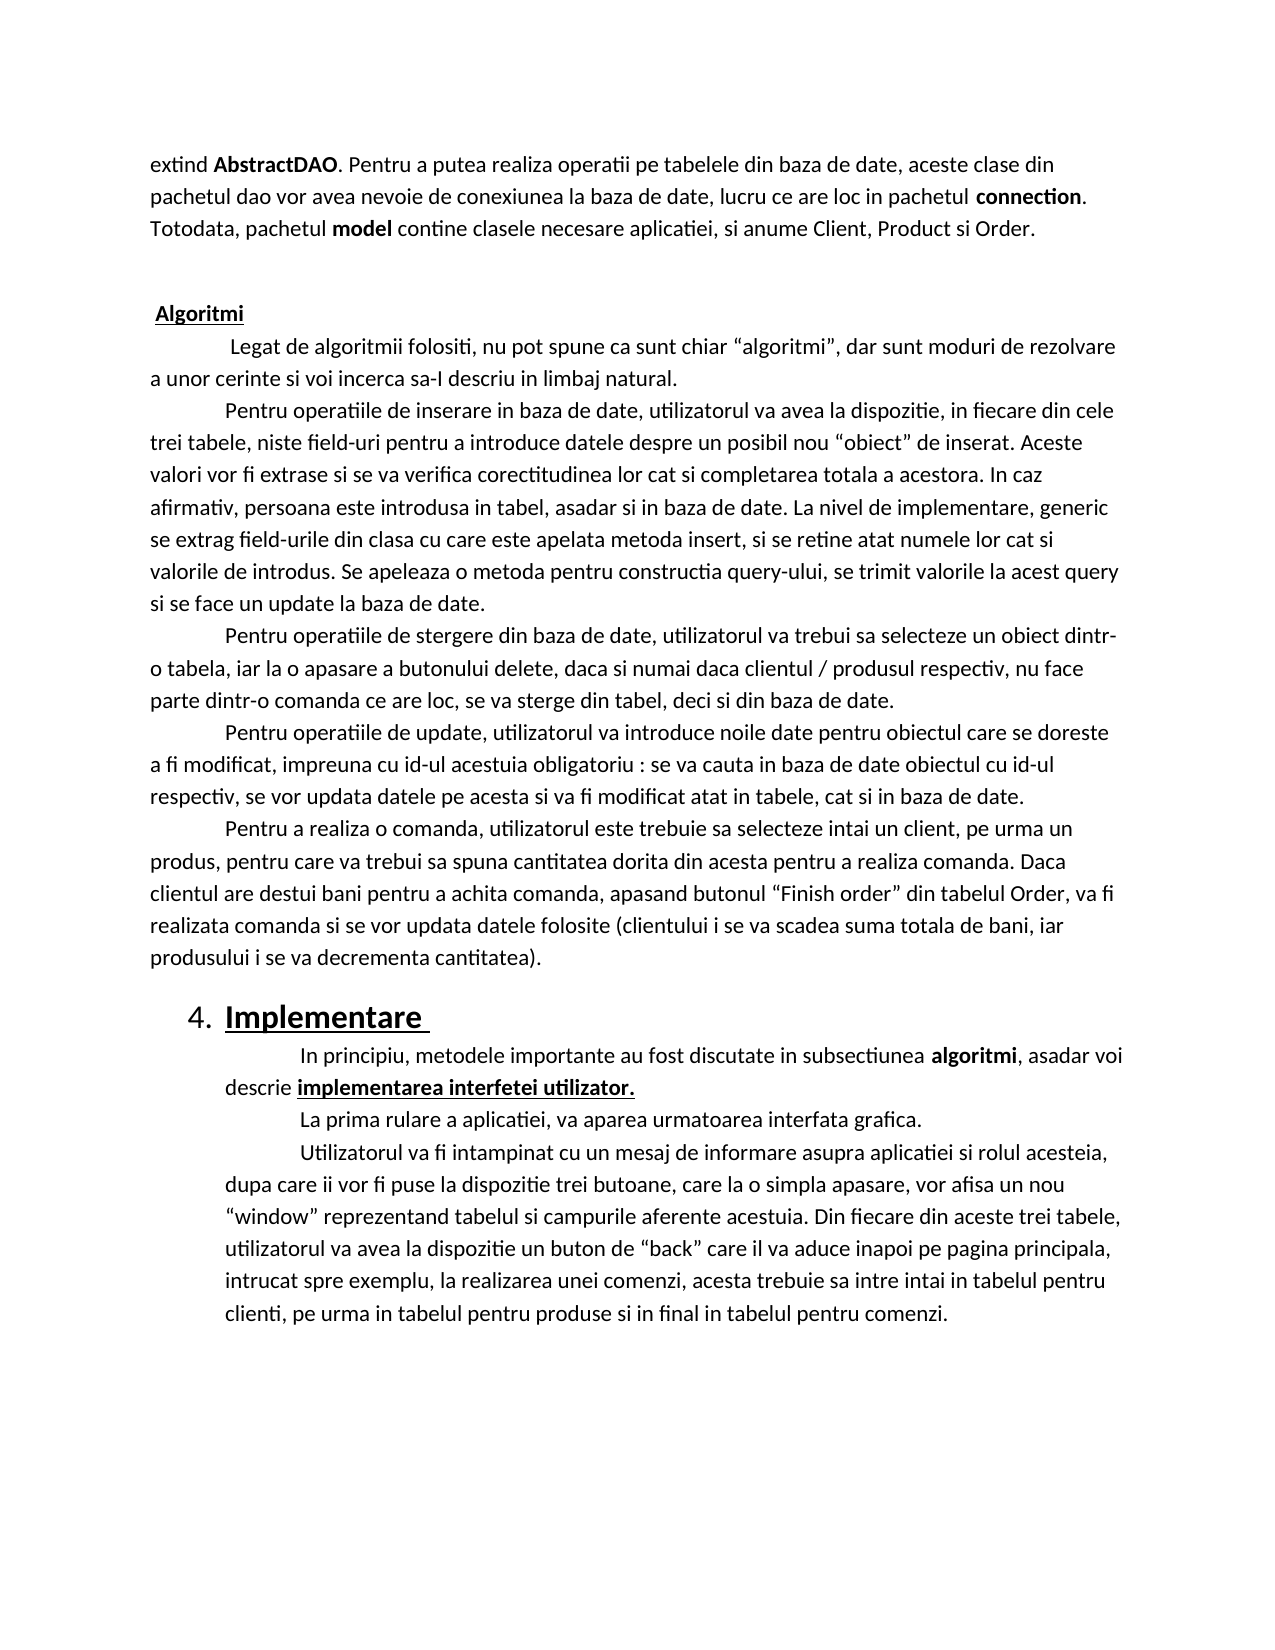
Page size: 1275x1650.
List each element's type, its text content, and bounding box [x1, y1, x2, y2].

list Implementare In principiu, metodele importante au fost discutate in subsectiunea algoritmi, asadar voi descrie implementarea interfetei utilizator. La prima rulare a aplicatiei, va aparea urmatoarea interfata grafica. Utilizatorul va fi intampinat cu un mesaj de informare asupra aplicatiei si rolul acesteia, dupa care ii vor fi puse la dispozitie trei butoane, care la o simpla apasare, vor afisa un nou “window” reprezentand tabelul si campurile aferente acestuia. Din fiecare din aceste trei tabele, utilizatorul va avea la dispozitie un buton de “back” care il va aduce inapoi pe pagina principala, intrucat spre exemplu, la realizarea unei comenzi, acesta trebuie sa intre intai in tabelul pentru clienti, pe urma in tabelul pentru produse si in final in tabelul pentru comenzi. [187, 996, 1125, 1327]
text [150, 150, 1125, 242]
text Algoritmi Legat de algoritmii folositi, nu pot spune ca sunt chiar “algoritmi”, dar sunt moduri de rezolvare a unor cerinte si voi incerca sa-I descriu in limbaj natural. Pentru operatiile de inserare in baza de date, utilizatorul va avea la dispozitie, in fiecare din cele trei tabele, niste field-uri pentru a introduce datele despre un posibil nou “obiect” de inserat. Aceste valori vor fi extrase si se va verifica corectitudinea lor cat si completarea totala a acestora. In caz afirmativ, persoana este introdusa in tabel, asadar si in baza de date. La nivel de implementare, generic se extrag field-urile din clasa cu care este apelata metoda insert, si se retine atat numele lor cat si valorile de introdus. Se apeleaza o metoda pentru constructia query-ului, se trimit valorile la acest query si se face un update la baza de date. Pentru operatiile de stergere din baza de date, utilizatorul va trebui sa selecteze un obiect dintr-o tabela, iar la o apasare a butonului delete, daca si numai daca clientul / produsul respectiv, nu face parte dintr-o comanda ce are loc, se va sterge din tabel, deci si din baza de date. Pentru operatiile de update, utilizatorul va introduce noile date pentru obiectul care se doreste a fi modificat, impreuna cu id-ul acestuia obligatoriu : se va cauta in baza de date obiectul cu id-ul respectiv, se vor updata datele pe acesta si va fi modificat atat in tabele, cat si in baza de date. Pentru a realiza o comanda, utilizatorul este trebuie sa selecteze intai un client, pe urma un produs, pentru care va trebui sa spuna cantitatea dorita din acesta pentru a realiza comanda. Daca clientul are destui bani pentru a achita comanda, apasand butonul “Finish order” din tabelul Order, va fi realizata comanda si se vor updata datele folosite (clientului i se va scadea suma totala de bani, iar produsului i se va decrementa cantitatea). [150, 267, 1125, 971]
